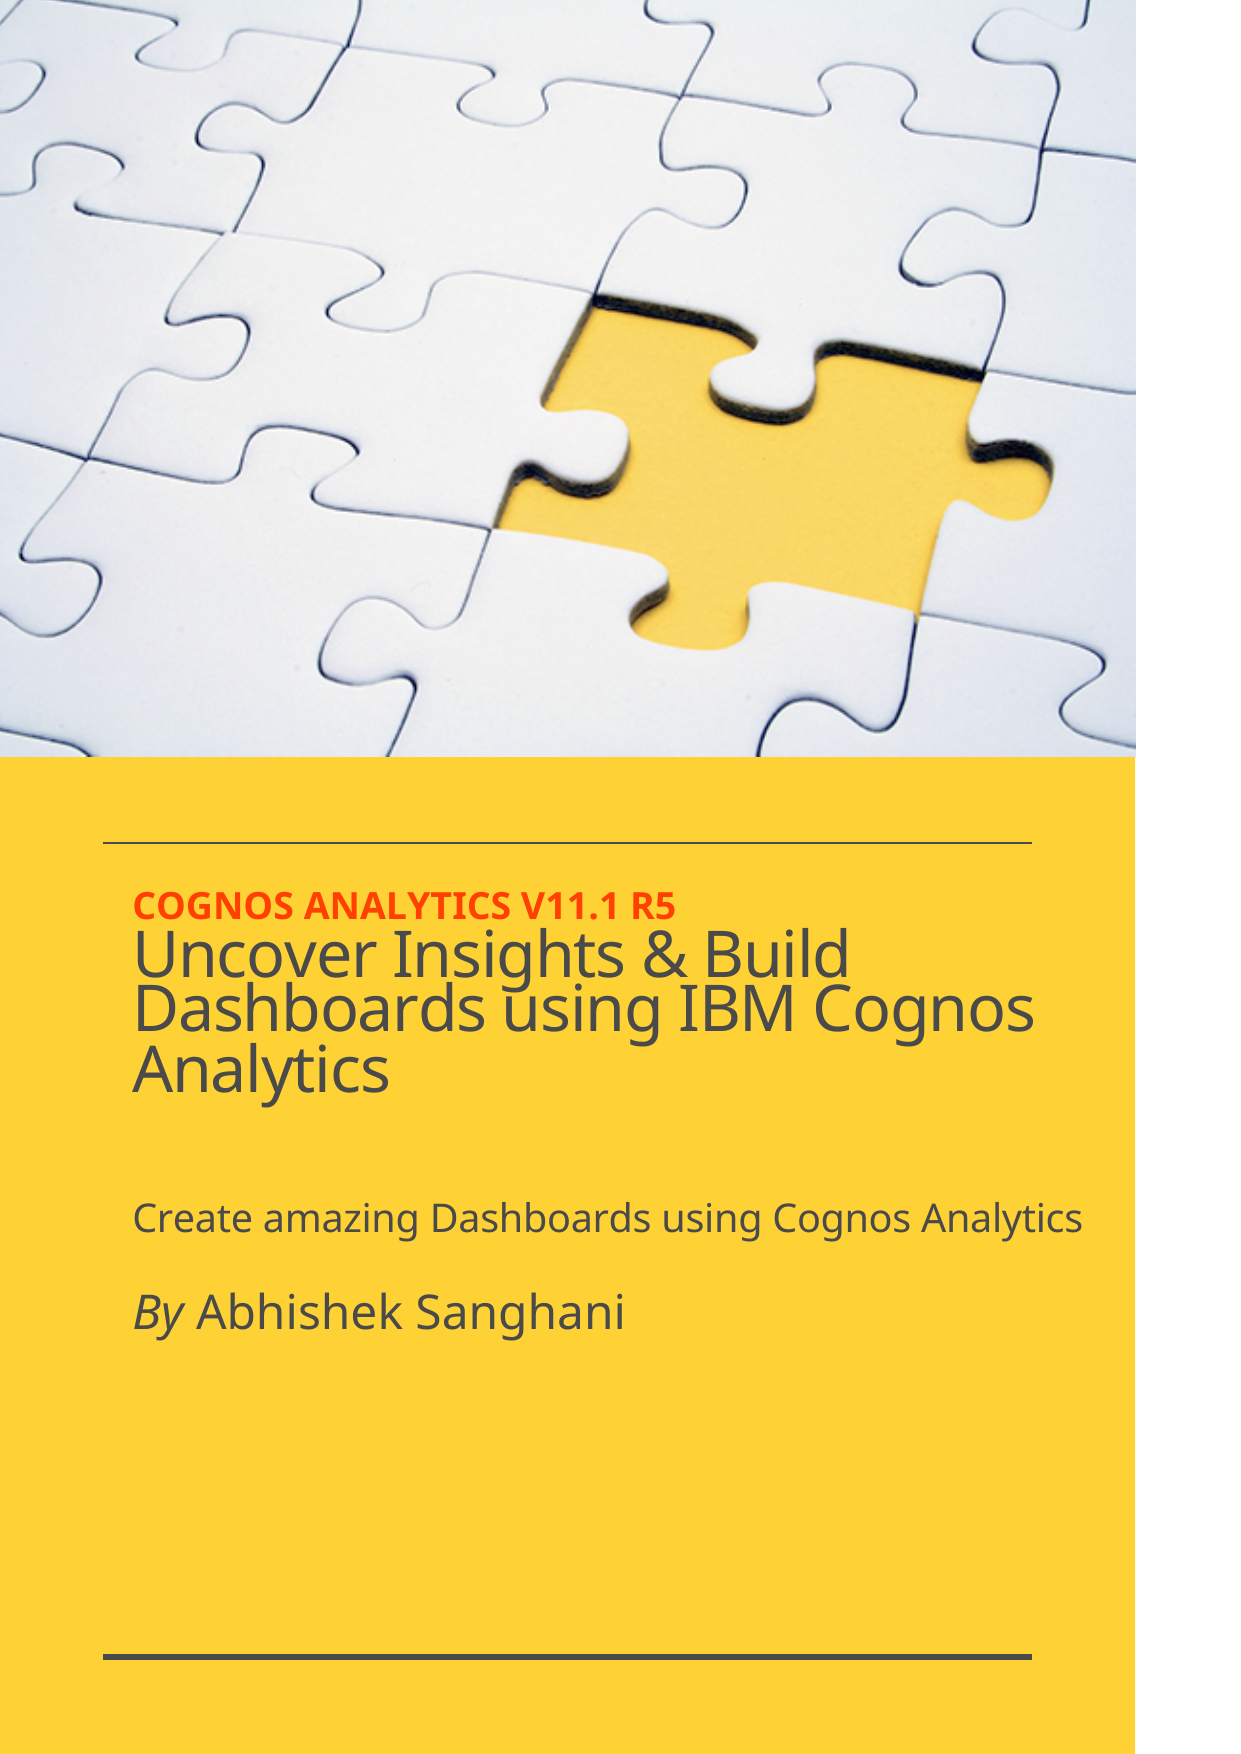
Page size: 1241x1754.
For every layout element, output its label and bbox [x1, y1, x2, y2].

picture [0, 0, 1136, 757]
